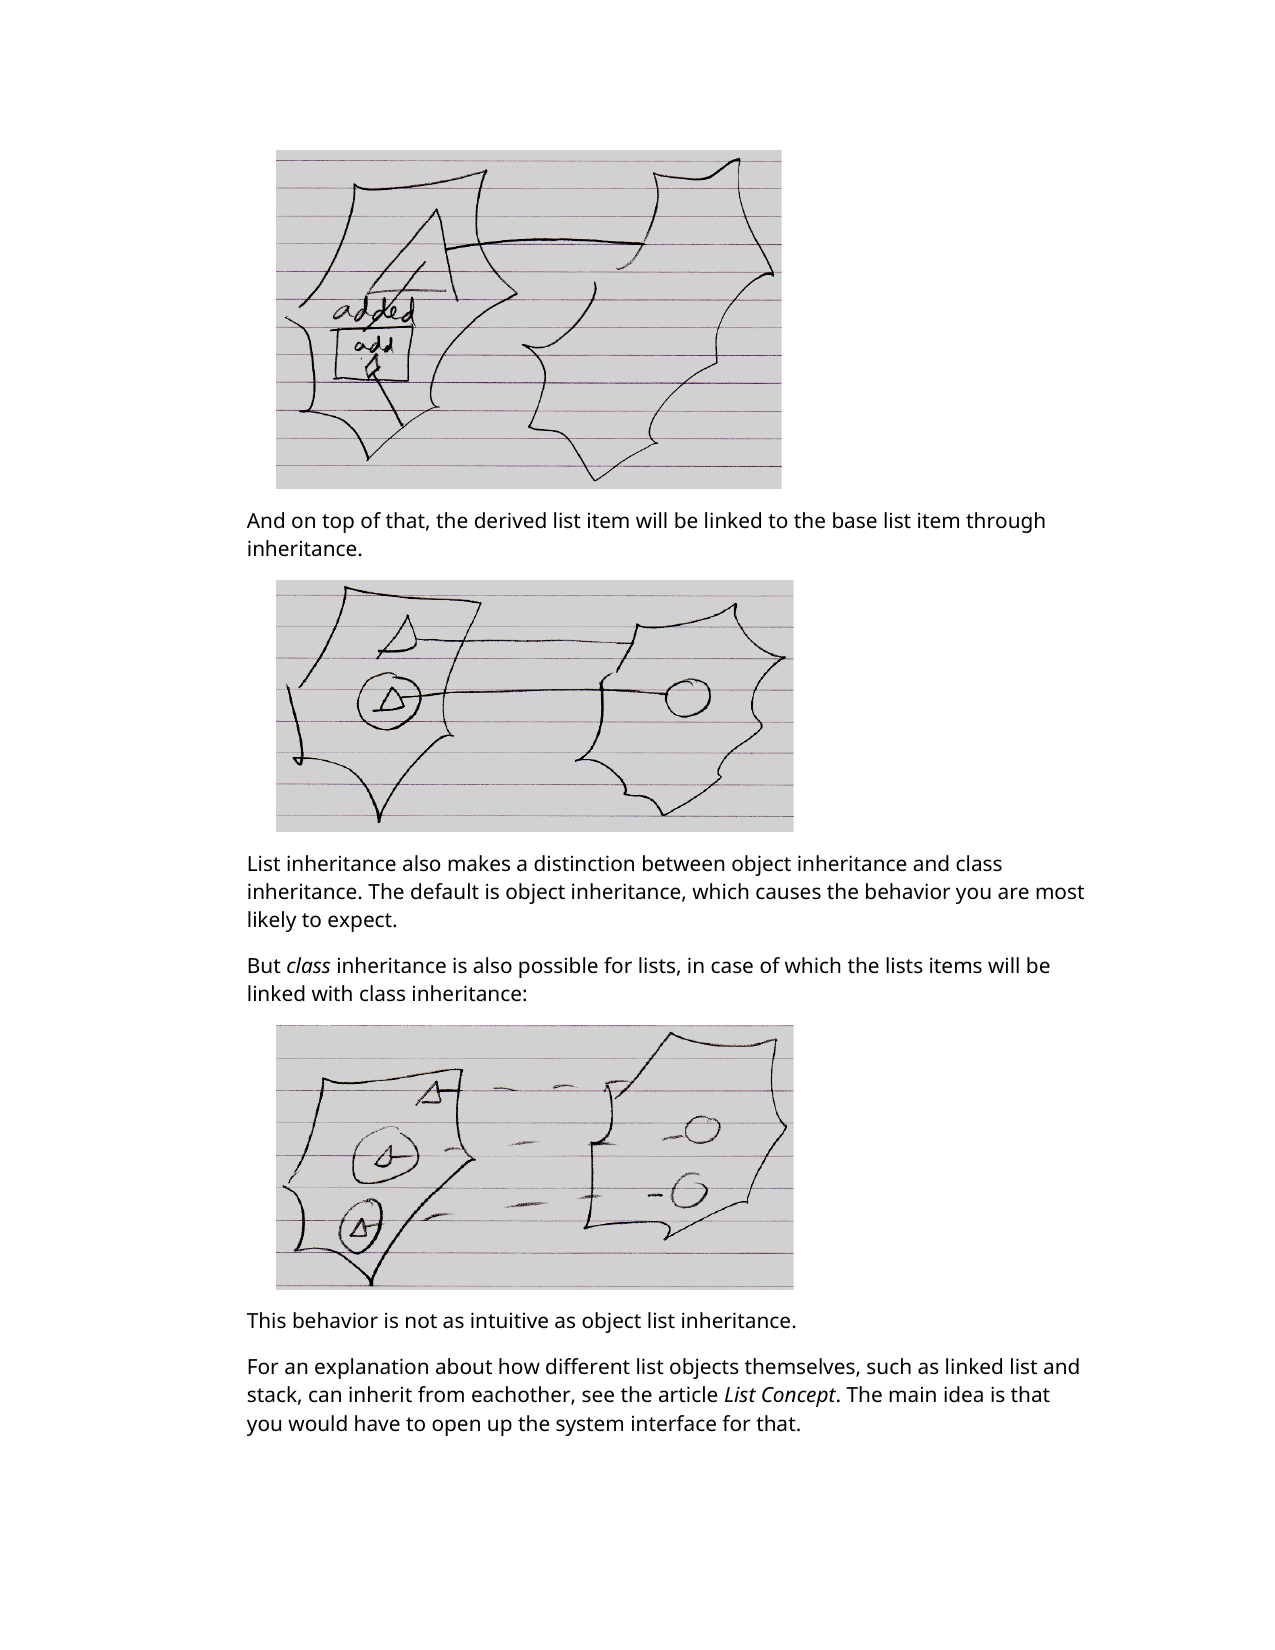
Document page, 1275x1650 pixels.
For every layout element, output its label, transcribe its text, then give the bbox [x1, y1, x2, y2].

text This behavior is not as intuitive as object list inheritance. [247, 1307, 1087, 1335]
text But class inheritance is also possible for lists, in case of which the lists items will be linked with class inheritance: [247, 951, 1087, 1008]
picture [276, 150, 782, 489]
text And on top of that, the derived list item will be linked to the base list item through inheritance. [247, 506, 1087, 563]
picture [276, 580, 794, 832]
picture [276, 1025, 794, 1290]
text For an explanation about how different list objects themselves, such as linked list and stack, can inherit from eachother, see the article List Concept. The main idea is that you would have to open up the system interface for that. [247, 1352, 1087, 1437]
text List inheritance also makes a distinction between object inheritance and class inheritance. The default is object inheritance, which causes the behavior you are most likely to expect. [247, 849, 1087, 934]
